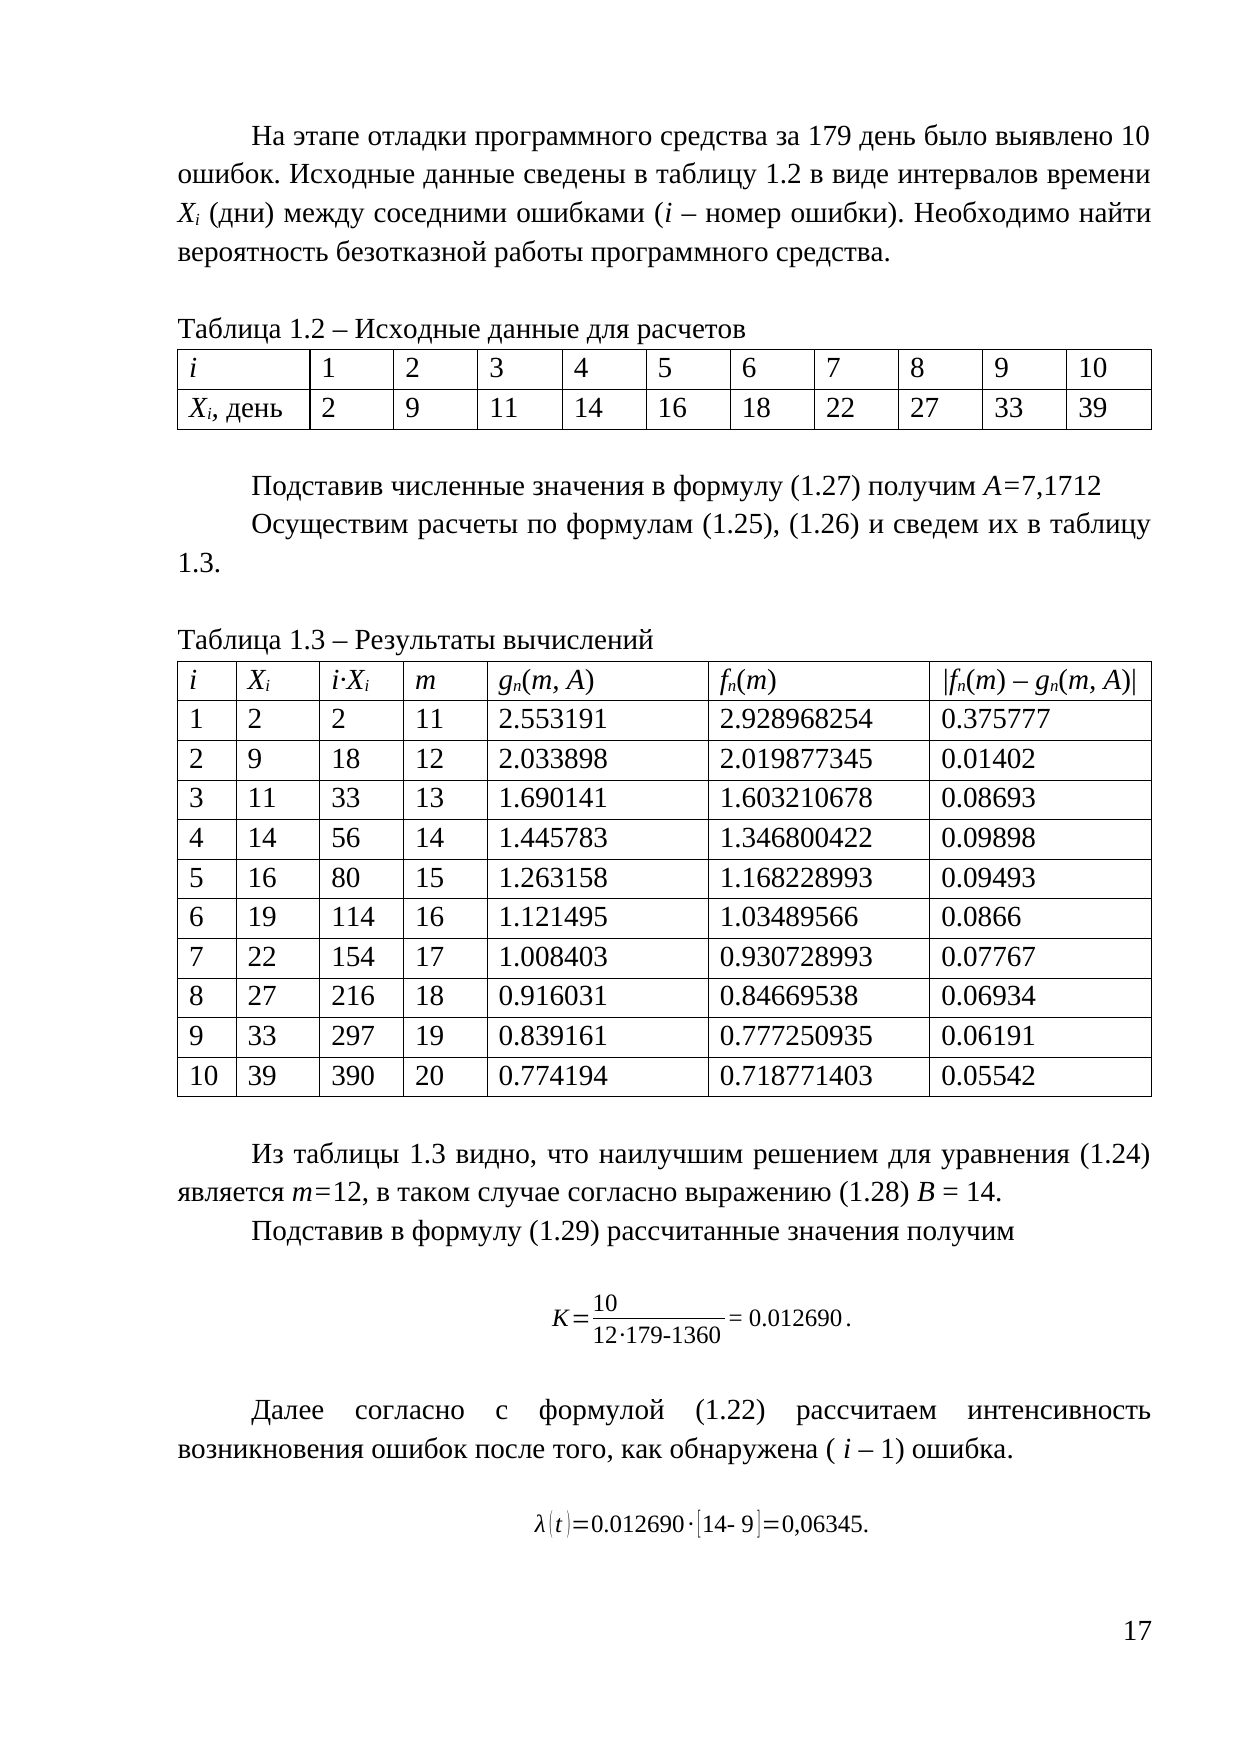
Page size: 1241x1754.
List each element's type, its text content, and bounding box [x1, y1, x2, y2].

table_cell 0.774194 [488, 1058, 708, 1096]
table_cell 0.05542 [930, 1058, 1151, 1096]
table_header fn(m) [709, 662, 929, 700]
table_header 2 [394, 350, 477, 389]
table_cell 0.06934 [930, 979, 1151, 1017]
table_cell 18 [404, 979, 487, 1017]
table_cell 1.346800422 [709, 820, 929, 859]
table_cell 0.09493 [930, 860, 1151, 898]
table_cell 2 [311, 390, 393, 428]
table_cell 16 [237, 860, 319, 898]
table_cell 2 [178, 741, 236, 779]
table_header 5 [647, 350, 730, 389]
table_cell 1.263158 [488, 860, 708, 898]
table_cell 13 [404, 781, 487, 819]
table_header 8 [899, 350, 982, 389]
table_cell 9 [237, 741, 319, 779]
table_cell 2.553191 [488, 701, 708, 740]
text Подставив в формулу (1.29) рассчитанные значения получим [177, 1213, 1152, 1246]
table_cell 0.08693 [930, 781, 1151, 819]
table_cell 1.603210678 [709, 781, 929, 819]
table_cell 2.019877345 [709, 741, 929, 779]
table_header 1 [311, 350, 393, 389]
table_cell 22 [815, 390, 898, 428]
table_cell 18 [320, 741, 403, 779]
table_cell 154 [320, 939, 403, 977]
table_header Xi [237, 662, 319, 700]
table_cell 27 [899, 390, 982, 428]
table_header 6 [731, 350, 814, 389]
table_cell 39 [1067, 390, 1151, 428]
table_header i [178, 350, 309, 389]
table_cell 6 [178, 899, 236, 938]
table_cell 0.375777 [930, 701, 1151, 740]
table_cell 33 [237, 1018, 319, 1057]
table_cell 19 [237, 899, 319, 938]
table_cell 2.033898 [488, 741, 708, 779]
table_cell 114 [320, 899, 403, 938]
table_cell 33 [983, 390, 1066, 428]
table_cell 20 [404, 1058, 487, 1096]
table_cell 80 [320, 860, 403, 898]
table_cell 11 [478, 390, 562, 428]
table_cell 11 [404, 701, 487, 740]
table_cell 297 [320, 1018, 403, 1057]
table_cell 0.839161 [488, 1018, 708, 1057]
table_cell 0.930728993 [709, 939, 929, 977]
table_header 3 [478, 350, 562, 389]
table_cell 0.916031 [488, 979, 708, 1017]
table_header 10 [1067, 350, 1151, 389]
table_cell 8 [178, 979, 236, 1017]
table_cell 16 [647, 390, 730, 428]
table_cell 1.03489566 [709, 899, 929, 938]
table_header i∙Xi [320, 662, 403, 700]
table_cell 10 [178, 1058, 236, 1096]
table_cell 11 [237, 781, 319, 819]
text Из таблицы 1.3 видно, что наилучшим решением для уравнения (1.24) является m=12, в таком случае согласно выражению (1.28) B = 14. [177, 1136, 1152, 1208]
table_header 9 [983, 350, 1066, 389]
table_cell 39 [237, 1058, 319, 1096]
text Таблица 1.3 – Результаты вычислений [177, 622, 1152, 656]
table_cell 16 [404, 899, 487, 938]
table_cell 17 [404, 939, 487, 977]
table_cell Xi, день [178, 390, 309, 428]
table_header 7 [815, 350, 898, 389]
table_cell 22 [237, 939, 319, 977]
table_cell 14 [237, 820, 319, 859]
table_cell 27 [237, 979, 319, 1017]
table_cell 1.690141 [488, 781, 708, 819]
table_cell 0.06191 [930, 1018, 1151, 1057]
table_cell 1 [178, 701, 236, 740]
table_cell 1.168228993 [709, 860, 929, 898]
table_cell 14 [404, 820, 487, 859]
table_header gn(m, A) [488, 662, 708, 700]
table_cell 1.008403 [488, 939, 708, 977]
text На этапе отладки программного средства за 179 день было выявлено 10 ошибок. Исходные данные сведены в таблицу 1.2 в виде интервалов времени Хi (дни) между соседними ошибками (i – номер ошибки). Необходимо найти вероятность безотказной работы программного средства. [177, 118, 1152, 267]
table_cell 216 [320, 979, 403, 1017]
table_cell 9 [178, 1018, 236, 1057]
text Осуществим расчеты по формулам (1.25), (1.26) и сведем их в таблицу 1.3. [177, 507, 1152, 579]
table_cell 2 [237, 701, 319, 740]
table_cell 5 [178, 860, 236, 898]
table_header i [178, 662, 236, 700]
table_cell 1.445783 [488, 820, 708, 859]
table_cell 33 [320, 781, 403, 819]
table_cell 56 [320, 820, 403, 859]
table_cell 18 [731, 390, 814, 428]
table_cell 3 [178, 781, 236, 819]
table_cell 0.718771403 [709, 1058, 929, 1096]
table_cell 0.07767 [930, 939, 1151, 977]
table_cell 0.0866 [930, 899, 1151, 938]
table_cell 4 [178, 820, 236, 859]
table_cell 0.777250935 [709, 1018, 929, 1057]
table_cell 7 [178, 939, 236, 977]
table_cell 19 [404, 1018, 487, 1057]
table_cell 12 [404, 741, 487, 779]
table_header 4 [563, 350, 646, 389]
table_cell 390 [320, 1058, 403, 1096]
table_cell 0.09898 [930, 820, 1151, 859]
table_cell 2 [320, 701, 403, 740]
table_cell 1.121495 [488, 899, 708, 938]
text Далее согласно с формулой (1.22) рассчитаем интенсивность возникновения ошибок после того, как обнаружена ( i – 1) ошибка. [177, 1392, 1152, 1464]
table_cell 15 [404, 860, 487, 898]
table_cell 0.84669538 [709, 979, 929, 1017]
table_cell 14 [563, 390, 646, 428]
table_header m [404, 662, 487, 700]
table_header |fn(m) – gn(m, A)| [930, 662, 1151, 700]
text Таблица 1.2 – Исходные данные для расчетов [177, 311, 1152, 344]
table_cell 9 [394, 390, 477, 428]
text Подставив численные значения в формулу (1.27) получим A=7,1712 [177, 468, 1152, 502]
table_cell 2.928968254 [709, 701, 929, 740]
table_cell 0.01402 [930, 741, 1151, 779]
